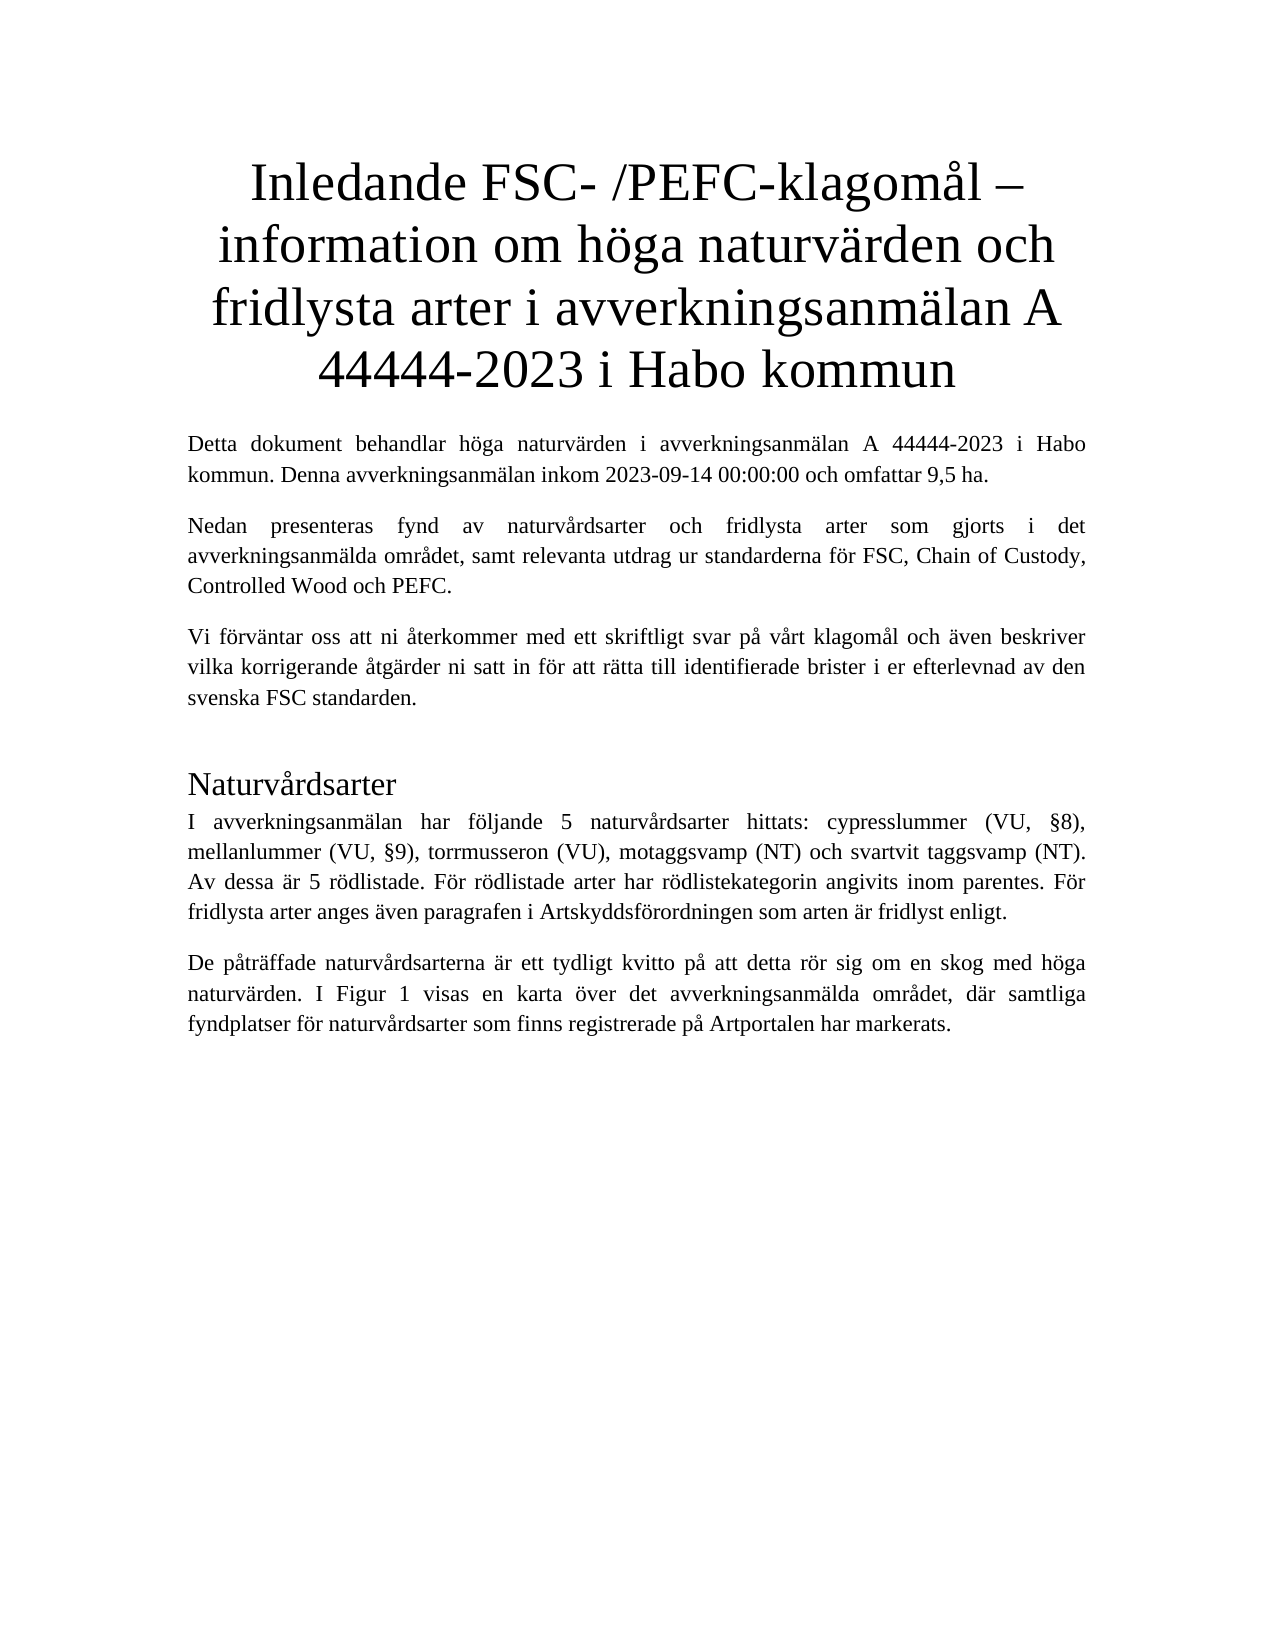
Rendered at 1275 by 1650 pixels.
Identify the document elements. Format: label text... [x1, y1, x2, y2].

text Nedan presenteras fynd av naturvårdsarter och fridlysta arter som gjorts i det avverkningsanmälda området, samt relevanta utdrag ur standarderna för FSC, Chain of Custody, Controlled Wood och PEFC. [187, 512, 1087, 598]
text Vi förväntar oss att ni återkommer med ett skriftligt svar på vårt klagomål och även beskriver vilka korrigerande åtgärder ni satt in för att rätta till identifierade brister i er efterlevnad av den svenska FSC standarden. [187, 623, 1087, 710]
subtitle Naturvårdsarter [187, 764, 1087, 802]
text De påträffade naturvårdsarterna är ett tydligt kvitto på att detta rör sig om en skog med höga naturvärden. I Figur 1 visas en karta över det avverkningsanmälda området, där samtliga fyndplatser för naturvårdsarter som finns registrerade på Artportalen har markerats. [187, 949, 1087, 1036]
text Detta dokument behandlar höga naturvärden i avverkningsanmälan A 44444-2023 i Habo kommun. Denna avverkningsanmälan inkom 2023-09-14 00:00:00 och omfattar 9,5 ha. [187, 430, 1087, 487]
text I avverkningsanmälan har följande 5 naturvårdsarter hittats: cypresslummer (VU, §8), mellanlummer (VU, §9), torrmusseron (VU), motaggsvamp (NT) och svartvit taggsvamp (NT). Av dessa är 5 rödlistade. För rödlistade arter har rödlistekategorin angivits inom parentes. För fridlysta arter anges även paragrafen i Artskyddsförordningen som arten är fridlyst enligt. [187, 808, 1087, 925]
title Inledande FSC- /PEFC-klagomål – information om höga naturvärden och fridlysta arter i avverkningsanmälan A 44444-2023 i Habo kommun [187, 150, 1087, 399]
